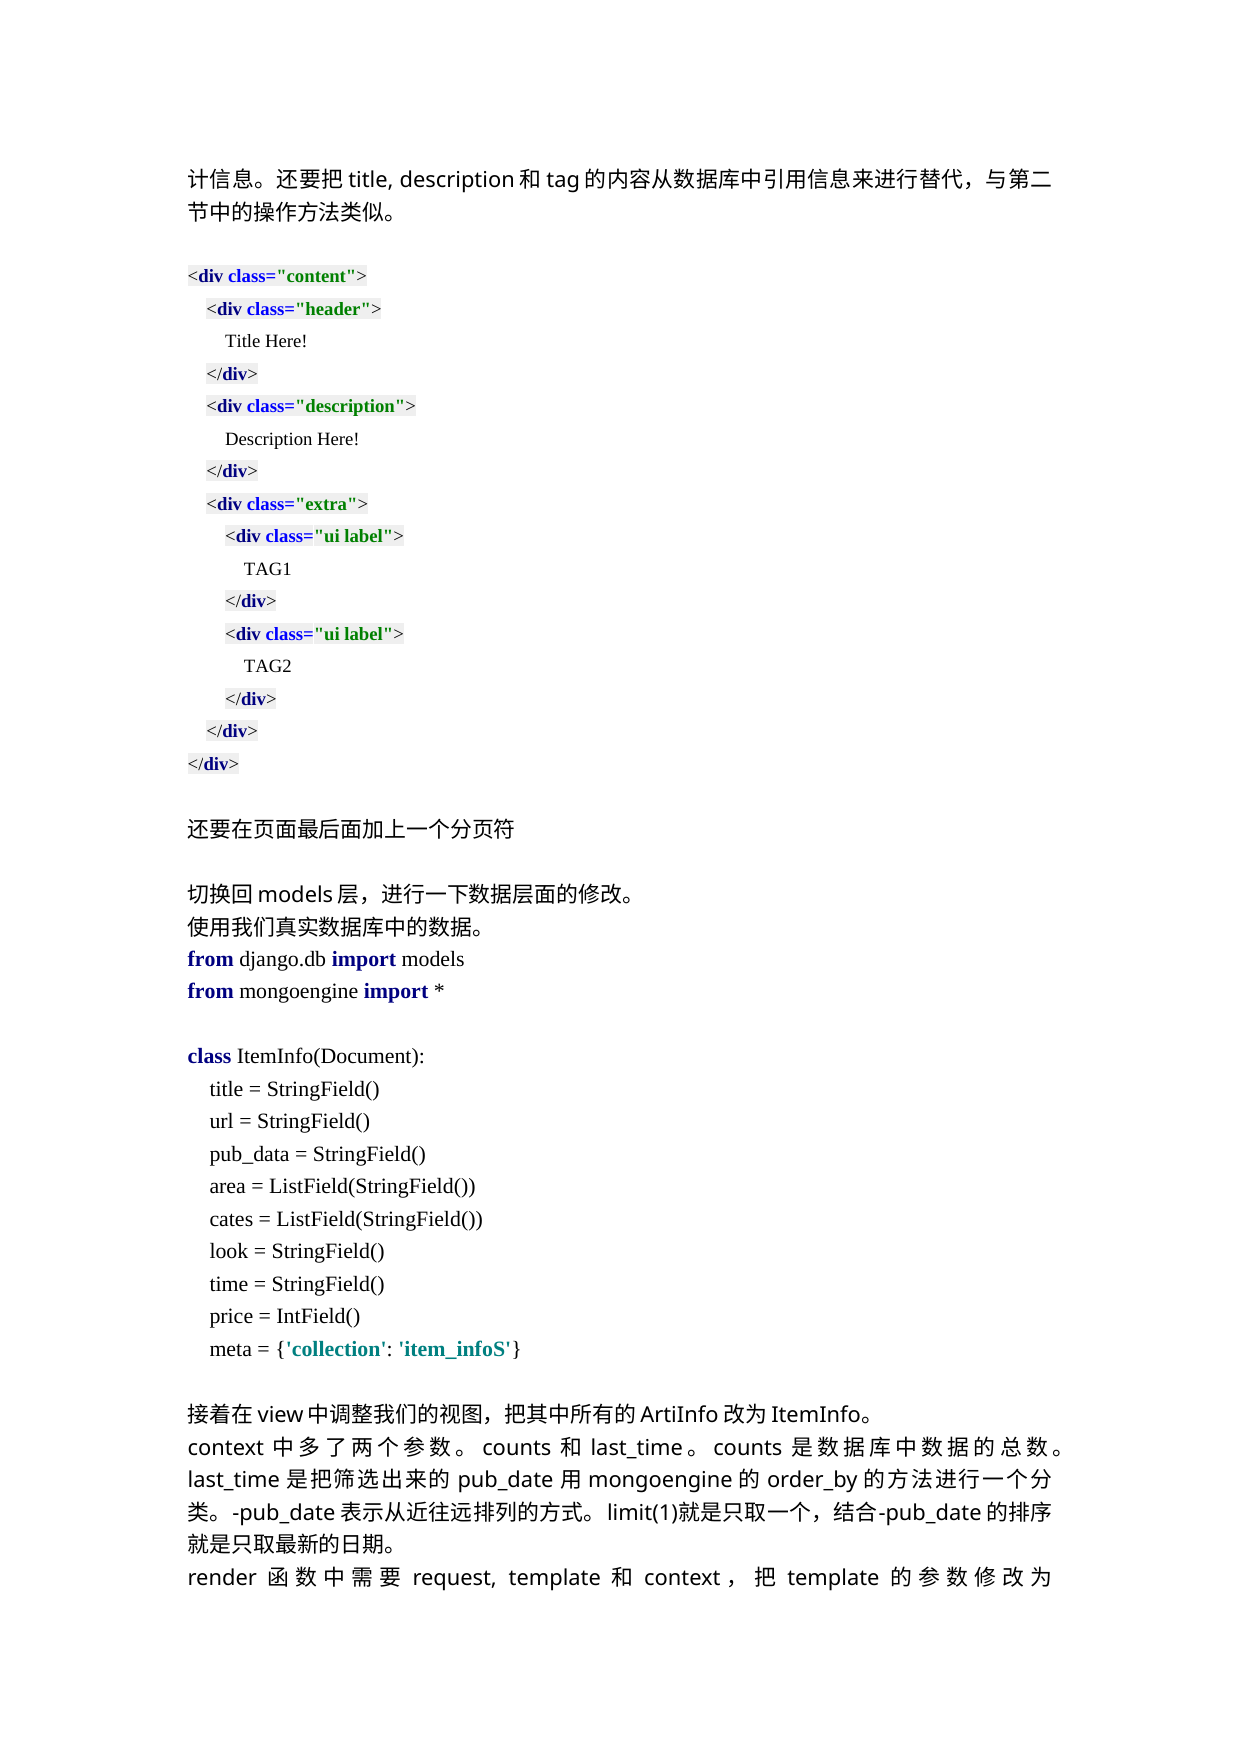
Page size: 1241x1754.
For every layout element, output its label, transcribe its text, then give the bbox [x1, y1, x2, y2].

text 使用我们真实数据库中的数据。 [187, 909, 1053, 942]
text context中多了两个参数。counts和last_time。counts是数据库中数据的总数。last_time是把筛选出来的pub_date用mongoengine的order_by的方法进行一个分类。-pub_date表示从近往远排列的方式。limit(1)就是只取一个，结合-pub_date的排序就是只取最新的日期。 [187, 1429, 1053, 1559]
text 切换回models层，进行一下数据层面的修改。 [187, 877, 1053, 909]
text from django.db import models from mongoengine import * class ItemInfo(Document): title = StringField() url = StringField() pub_data = StringField() area = ListField(StringField()) cates = ListField(StringField()) look = StringField() time = StringField() price = IntField() meta = {'collection': 'item_infoS'} [187, 942, 1053, 1364]
text 还要在页面最后面加上一个分页符 [187, 812, 1053, 844]
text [187, 1559, 1053, 1592]
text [187, 162, 1053, 227]
text <div class="content"> <div class="header"> Title Here! </div> <div class="description"> Description Here! </div> <div class="extra"> <div class="ui label"> TAG1 </div> <div class="ui label"> TAG2 </div> </div> </div> [187, 259, 1053, 779]
text 接着在view中调整我们的视图，把其中所有的ArtiInfo改为ItemInfo。 [187, 1397, 1053, 1429]
